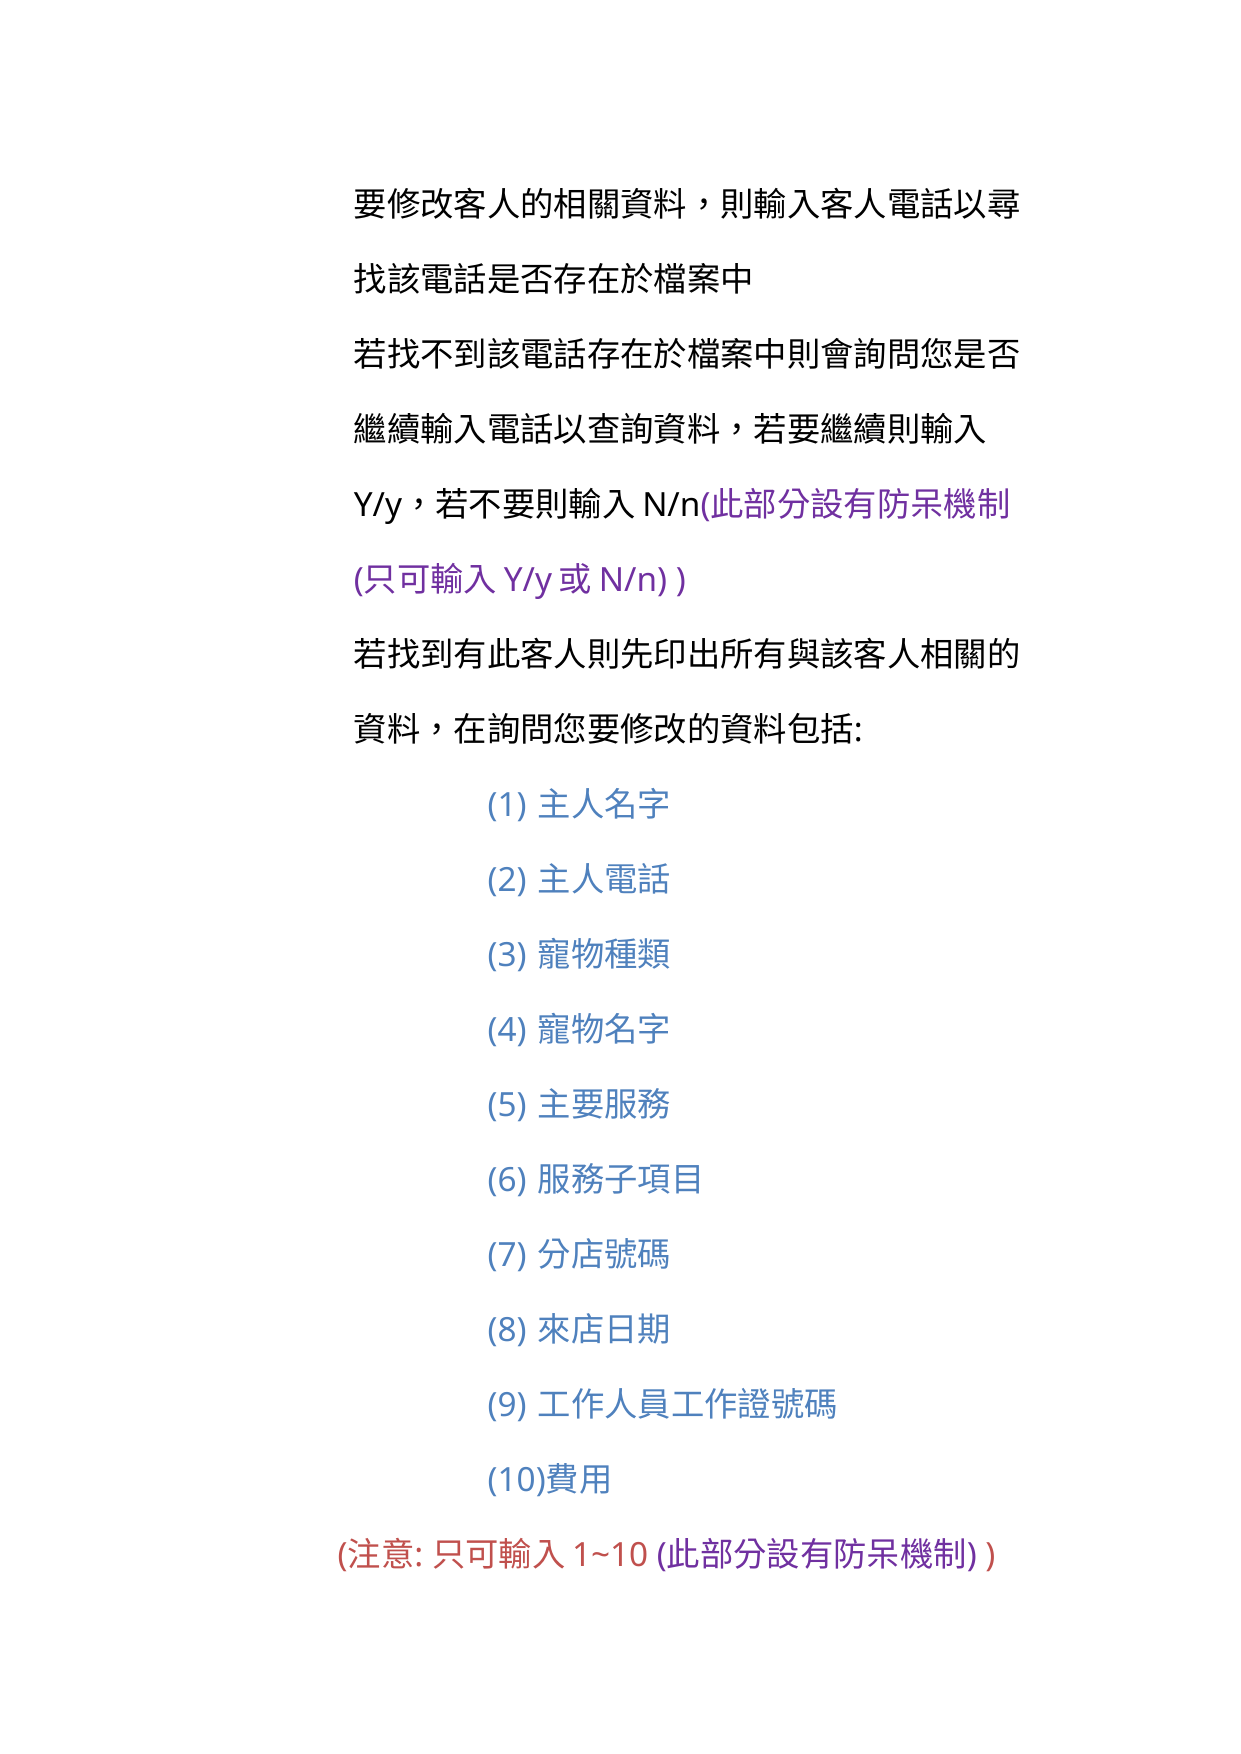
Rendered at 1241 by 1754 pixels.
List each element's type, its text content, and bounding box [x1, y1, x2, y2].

list 主人名字 [487, 764, 1053, 839]
list 寵物名字 [487, 989, 1053, 1064]
list 主要服務 [487, 1064, 1053, 1139]
text 若找不到該電話存在於檔案中則會詢問您是否繼續輸入電話以查詢資料，若要繼續則輸入Y/y，若不要則輸入N/n(此部分設有防呆機制(只可輸入Y/y或N/n) ) [354, 314, 1053, 614]
list 主人電話 [487, 839, 1053, 914]
list 來店日期 [487, 1289, 1053, 1364]
text (10)費用 [487, 1439, 1053, 1514]
list 分店號碼 [487, 1214, 1053, 1289]
list 工作人員工作證號碼 [487, 1364, 1053, 1439]
text 要修改客人的相關資料，則輸入客人電話以尋找該電話是否存在於檔案中 [354, 164, 1053, 314]
text (注意: 只可輸入1~10 (此部分設有防呆機制) ) [337, 1514, 1053, 1589]
text 若找到有此客人則先印出所有與該客人相關的資料，在詢問您要修改的資料包括: [354, 614, 1053, 764]
list 服務子項目 [487, 1139, 1053, 1214]
list 寵物種類 [487, 914, 1053, 989]
